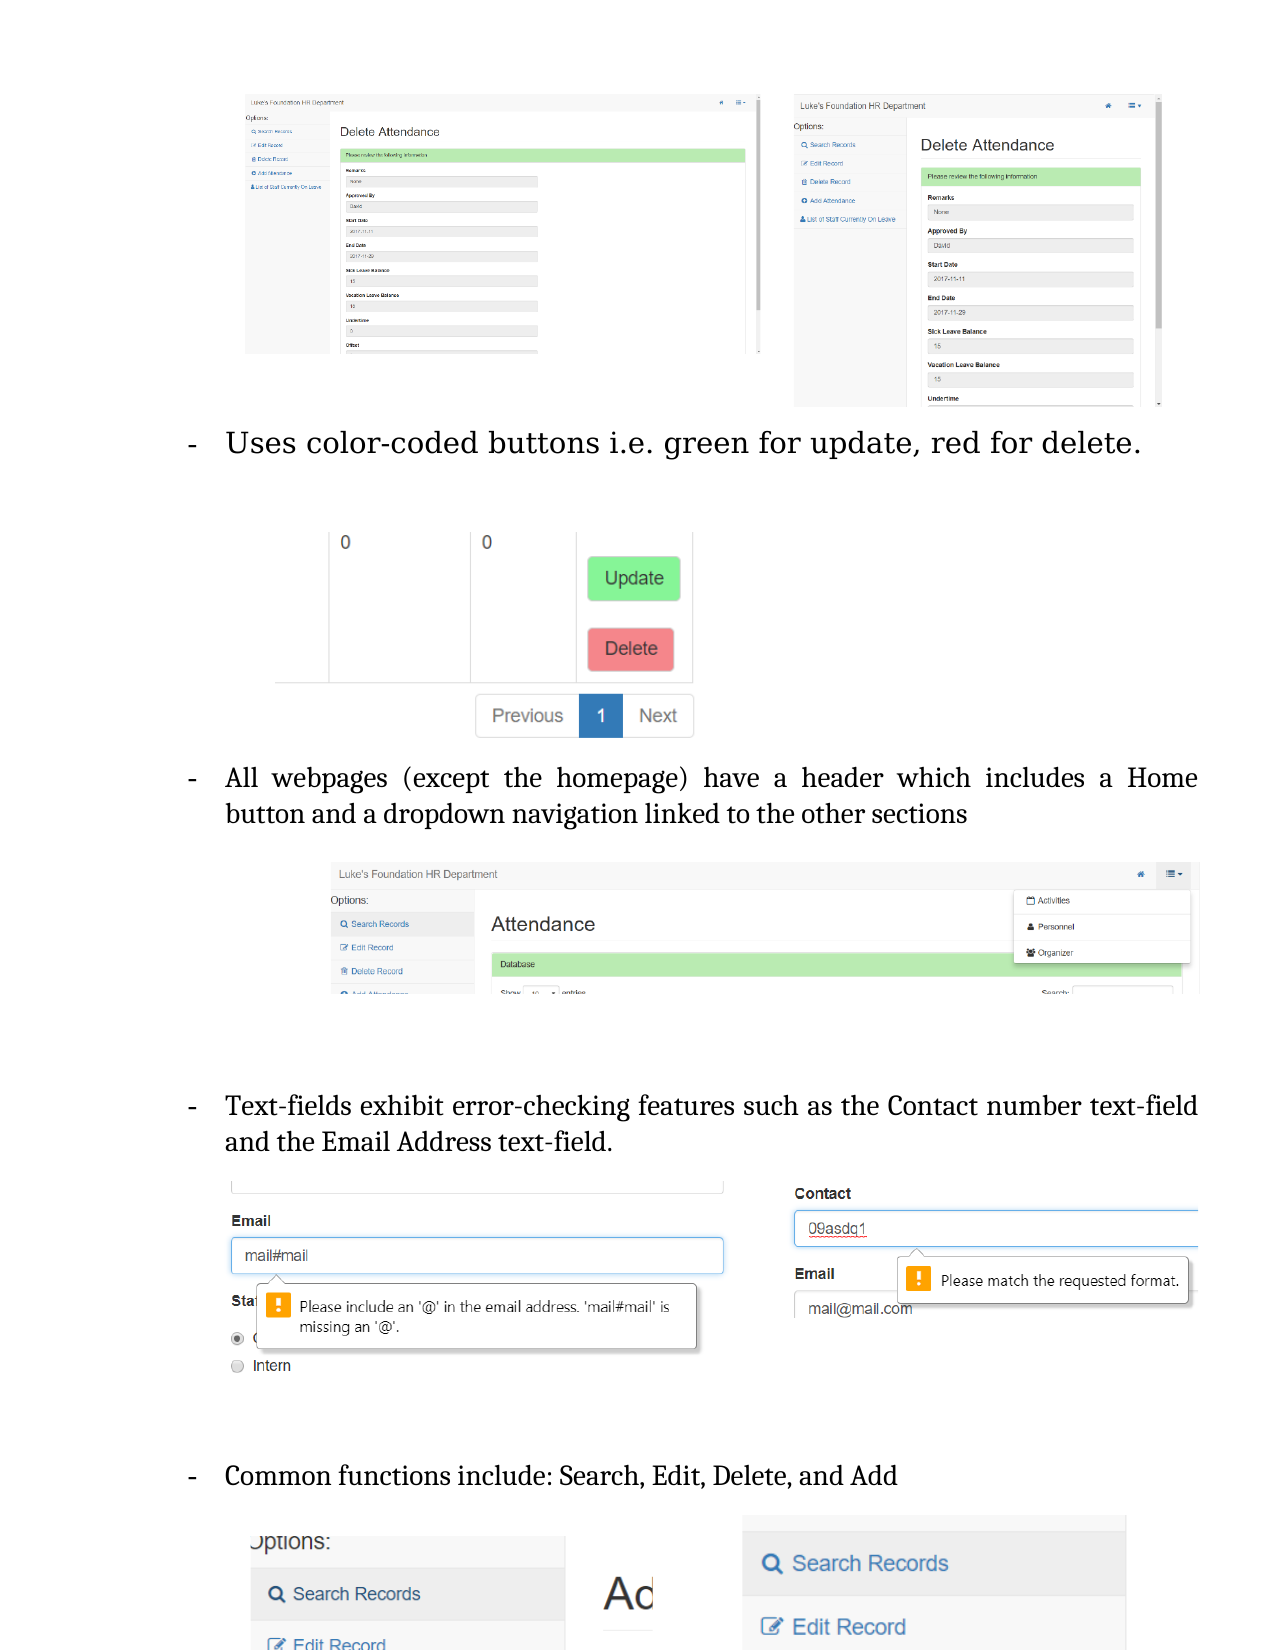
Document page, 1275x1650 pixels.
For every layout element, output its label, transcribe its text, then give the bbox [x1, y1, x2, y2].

picture [330, 862, 1200, 994]
picture [793, 94, 1162, 407]
picture [214, 1181, 730, 1373]
picture [245, 94, 761, 354]
list Text-fields exhibit error-checking features such as the Contact number text-field and the Email Address text-field. [187, 1088, 1200, 1159]
list Uses color-coded buttons i.e. green for update, red for delete. [187, 425, 1200, 460]
picture [250, 1536, 653, 1650]
picture [275, 532, 710, 760]
picture [742, 1515, 1141, 1650]
picture [783, 1182, 1199, 1318]
list All webpages (except the homepage) have a header which includes a Home button and a dropdown navigation linked to the other sections [187, 760, 1200, 831]
list Common functions include: Search, Edit, Delete, and Add [187, 1458, 1200, 1492]
